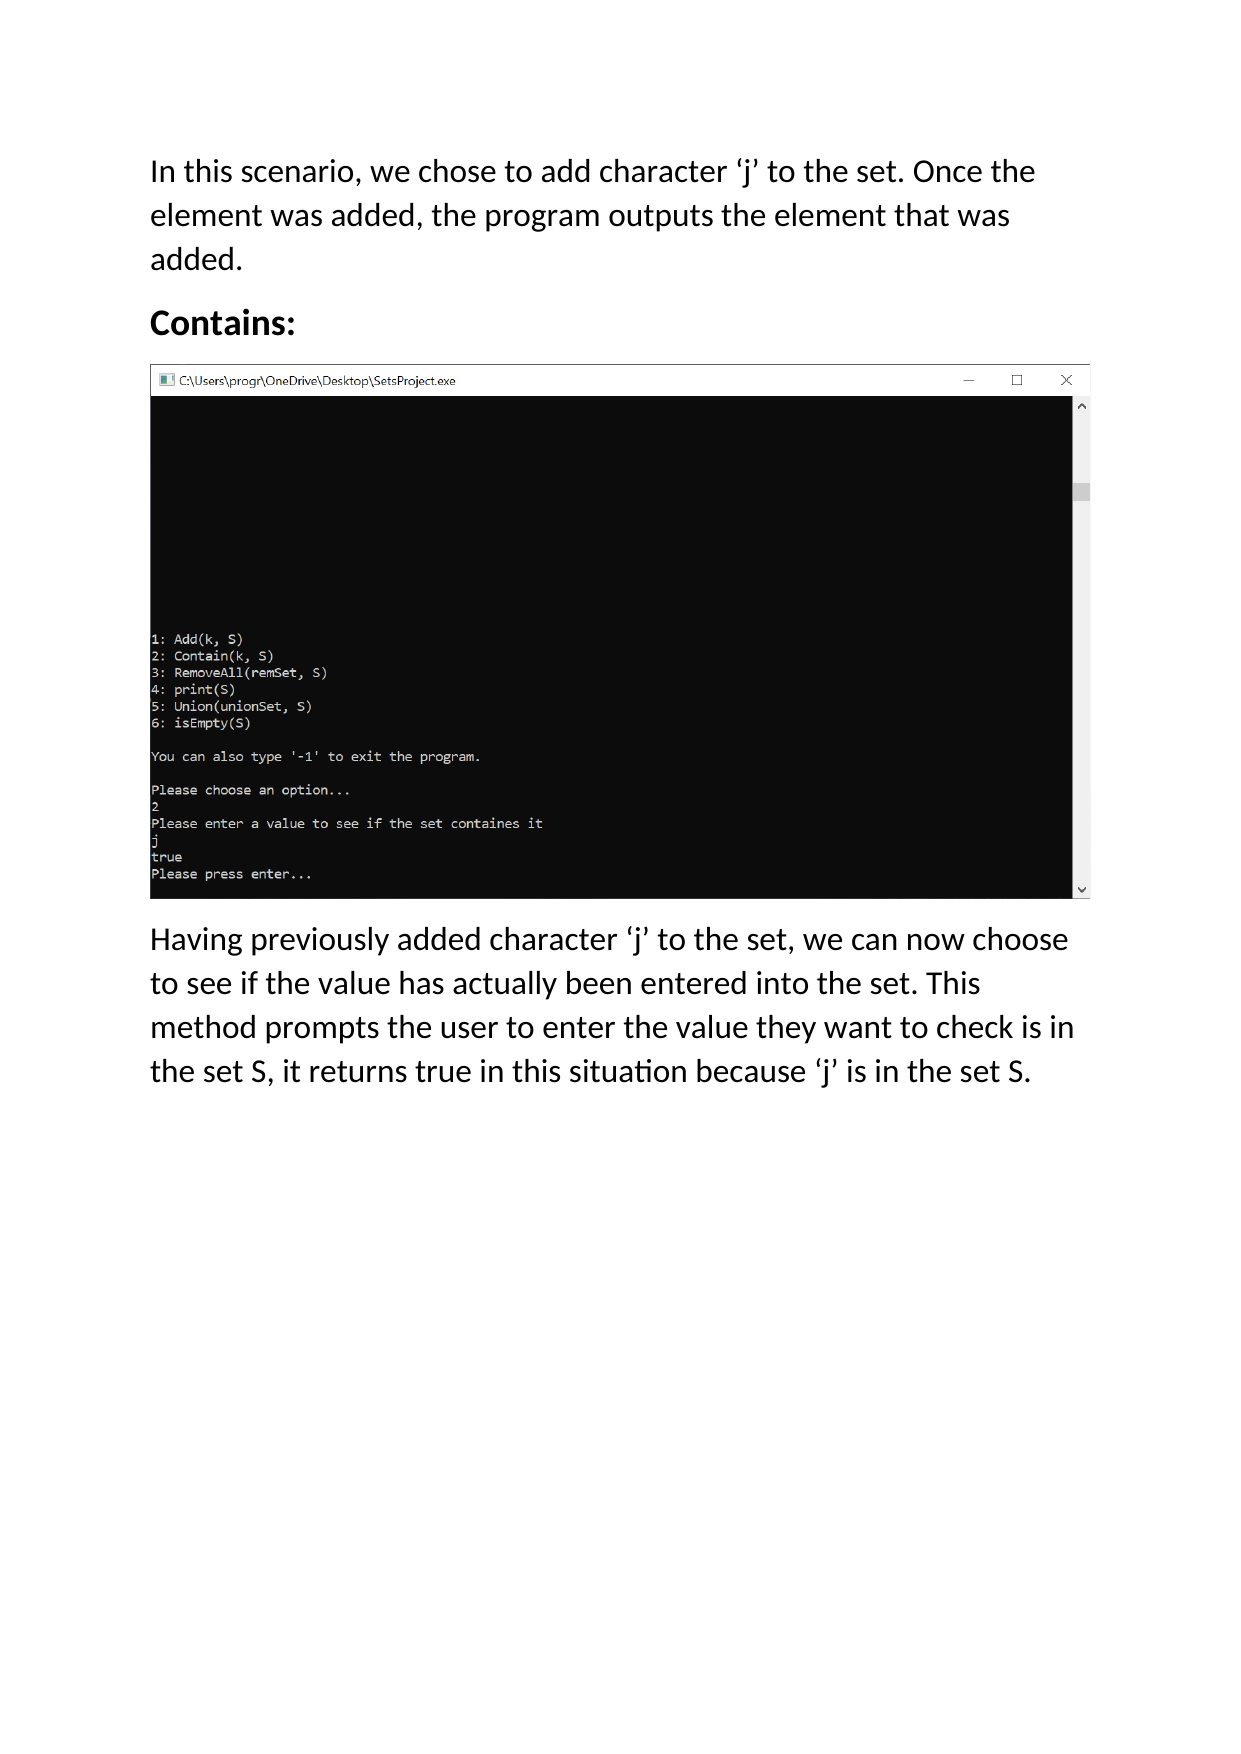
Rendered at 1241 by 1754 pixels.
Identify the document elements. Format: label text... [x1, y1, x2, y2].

picture [150, 364, 1091, 899]
text Contains: [150, 298, 1090, 344]
text In this scenario, we chose to add character ‘j’ to the set. Once the element was added, the program outputs the element that was added. [150, 150, 1090, 279]
text Having previously added character ‘j’ to the set, we can now choose to see if the value has actually been entered into the set. This method prompts the user to enter the value they want to check is in the set S, it returns true in this situation because ‘j’ is in the set S. [150, 918, 1090, 1090]
